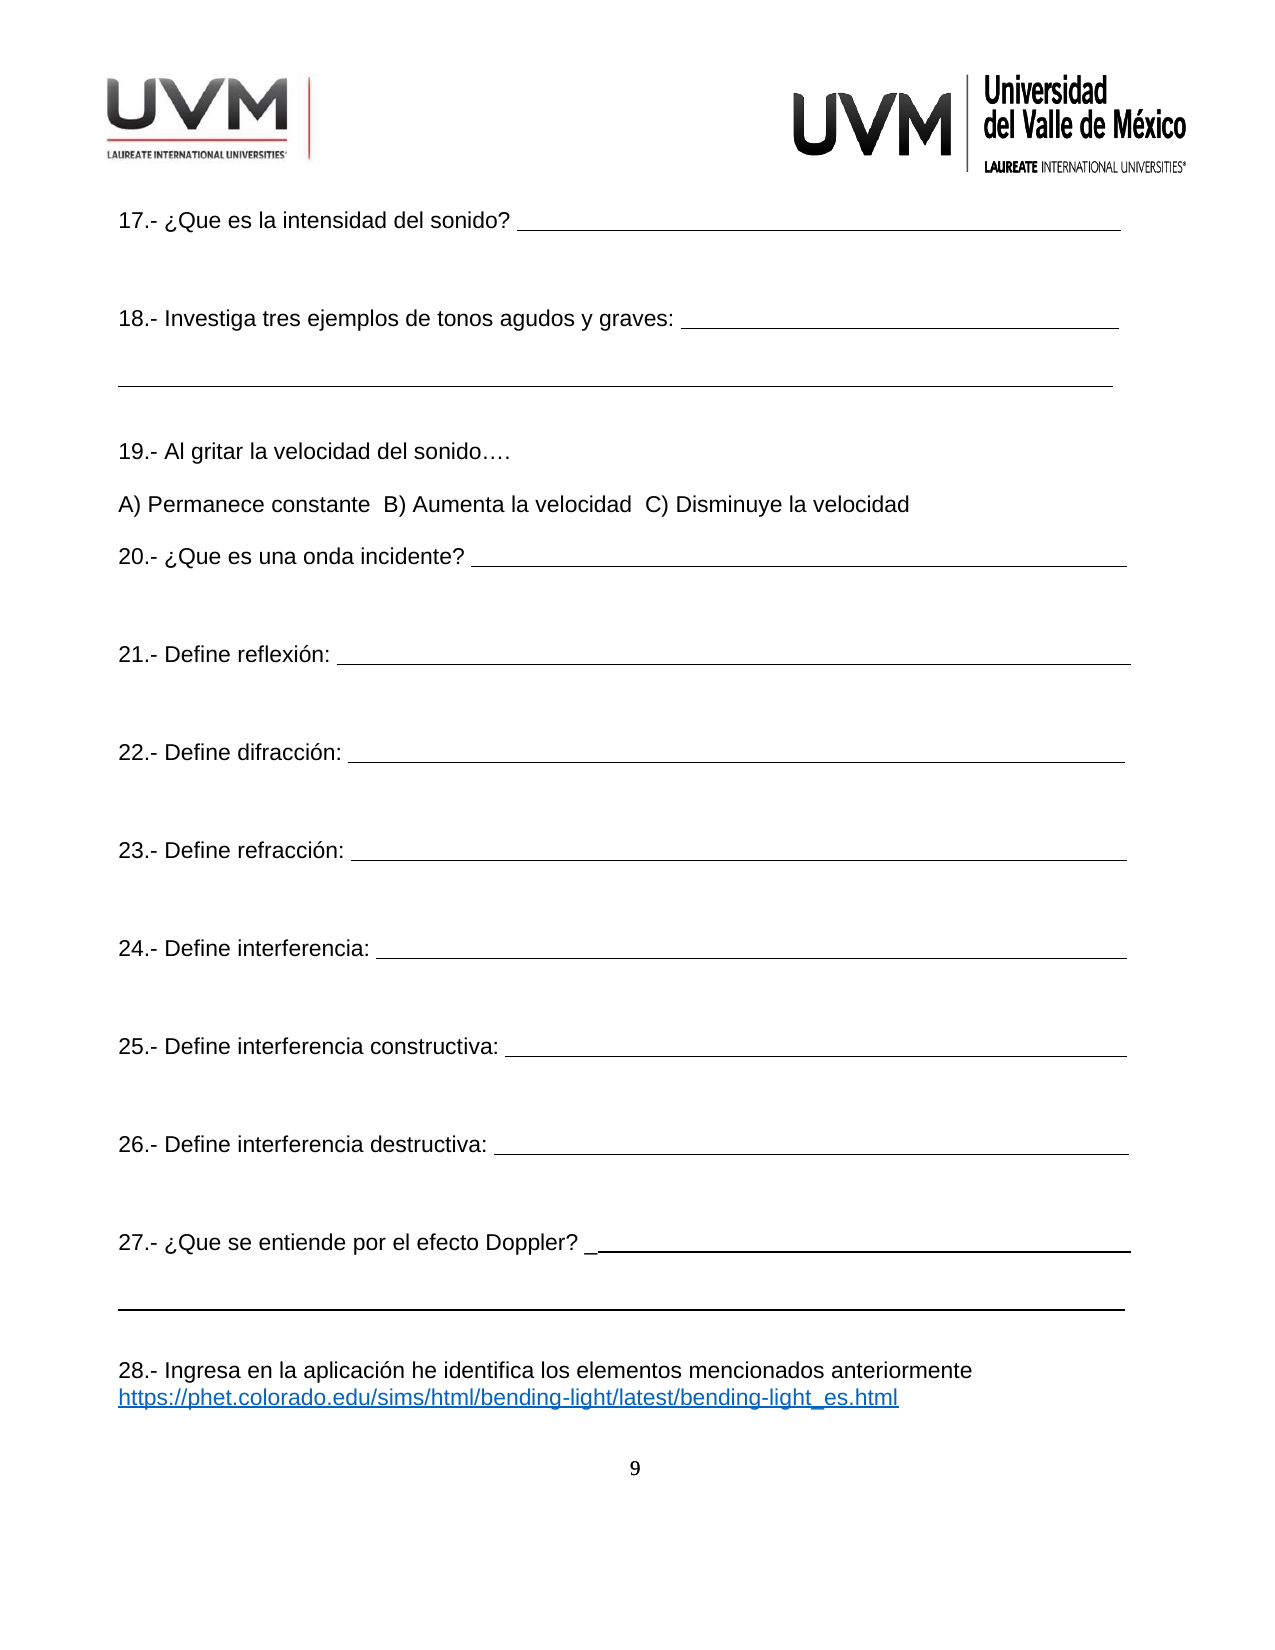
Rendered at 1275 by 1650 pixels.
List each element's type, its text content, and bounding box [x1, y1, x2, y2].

text 24.- Define interferencia: [118, 935, 1206, 960]
text 20.- ¿Que es una onda incidente? [118, 543, 1206, 568]
text 23.- Define refracción: [118, 837, 1206, 862]
text A) Permanece constante B) Aumenta la velocidad C) Disminuye la velocidad [118, 491, 1206, 517]
picture [784, 60, 1195, 186]
text 18.- Investiga tres ejemplos de tonos agudos y graves: [118, 305, 1206, 330]
text 25.- Define interferencia constructiva: [118, 1033, 1206, 1058]
text 28.- Ingresa en la aplicación he identifica los elementos mencionados anteriormente https://phet.colorado.edu/sims/html/bending-light/latest/bending-light_es.html [118, 1357, 976, 1410]
picture [89, 59, 321, 177]
text 22.- Define difracción: [118, 739, 1206, 764]
text 26.- Define interferencia destructiva: [118, 1131, 1206, 1156]
text 17.- ¿Que es la intensidad del sonido? [118, 207, 1206, 232]
text 21.- Define reflexión: [118, 641, 1206, 666]
text 19.- Al gritar la velocidad del sonido…. [118, 438, 1206, 464]
text 27.- ¿Que se entiende por el efecto Doppler? _ [118, 1229, 1206, 1254]
